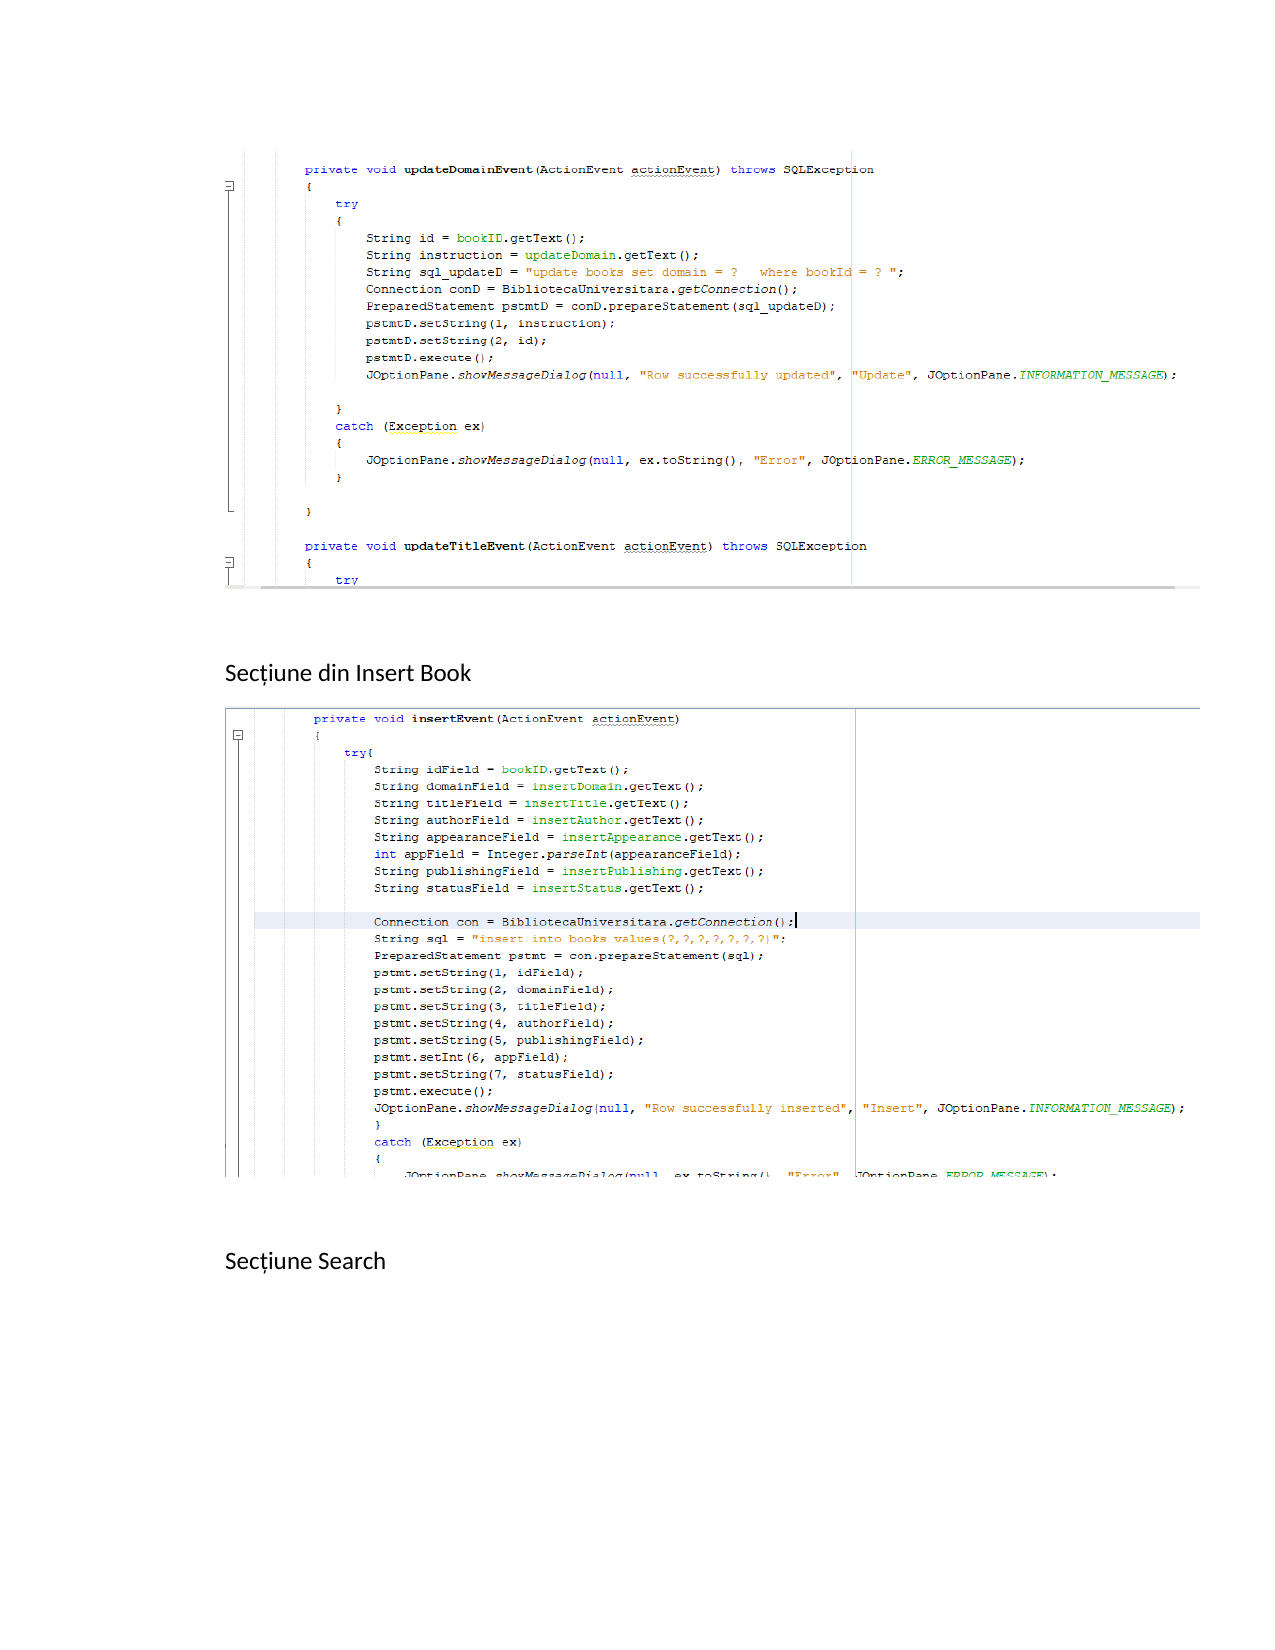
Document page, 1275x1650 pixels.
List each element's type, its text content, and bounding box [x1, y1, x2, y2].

text Secțiune Search [225, 1245, 1125, 1276]
picture [225, 150, 1200, 589]
picture [225, 706, 1200, 1177]
text Secțiune din Insert Book [225, 657, 1125, 688]
